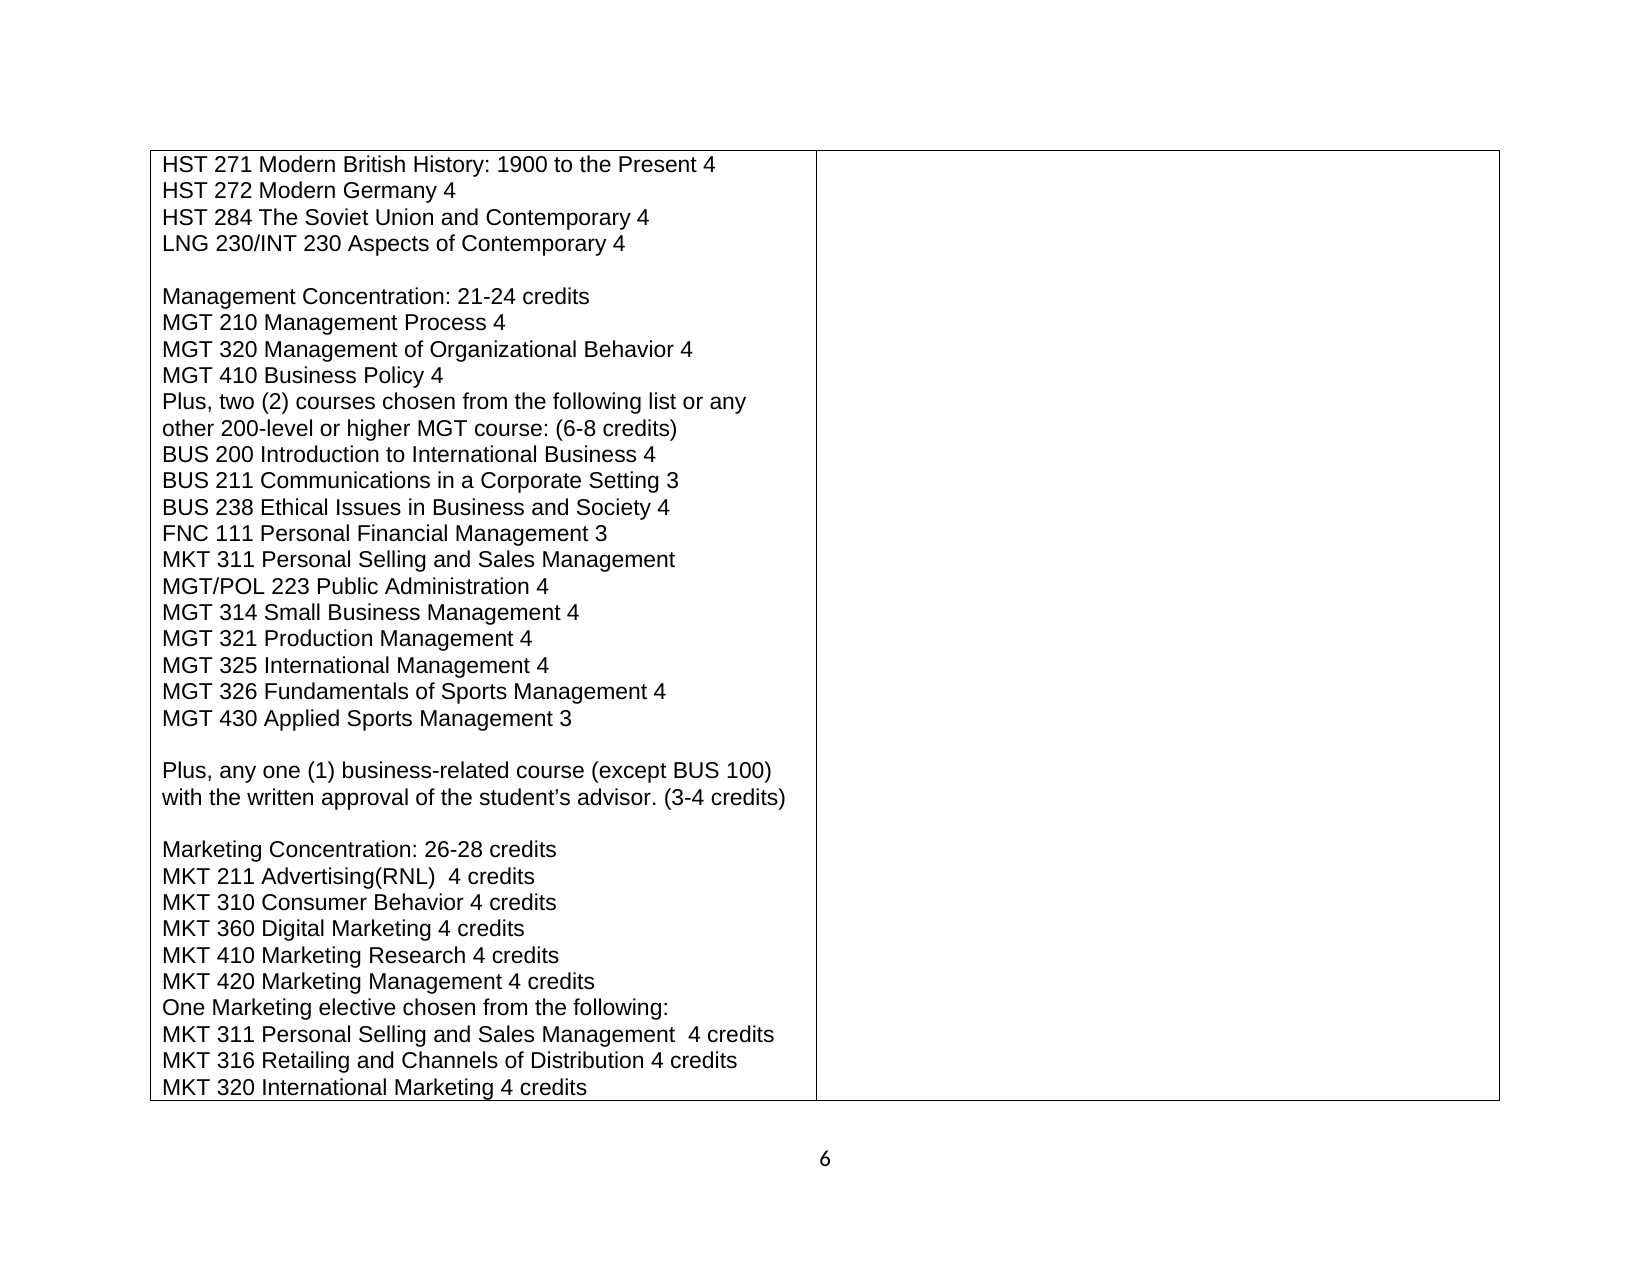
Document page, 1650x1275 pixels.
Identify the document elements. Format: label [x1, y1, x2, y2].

table_cell [817, 151, 1499, 1100]
table_cell [151, 151, 816, 1100]
